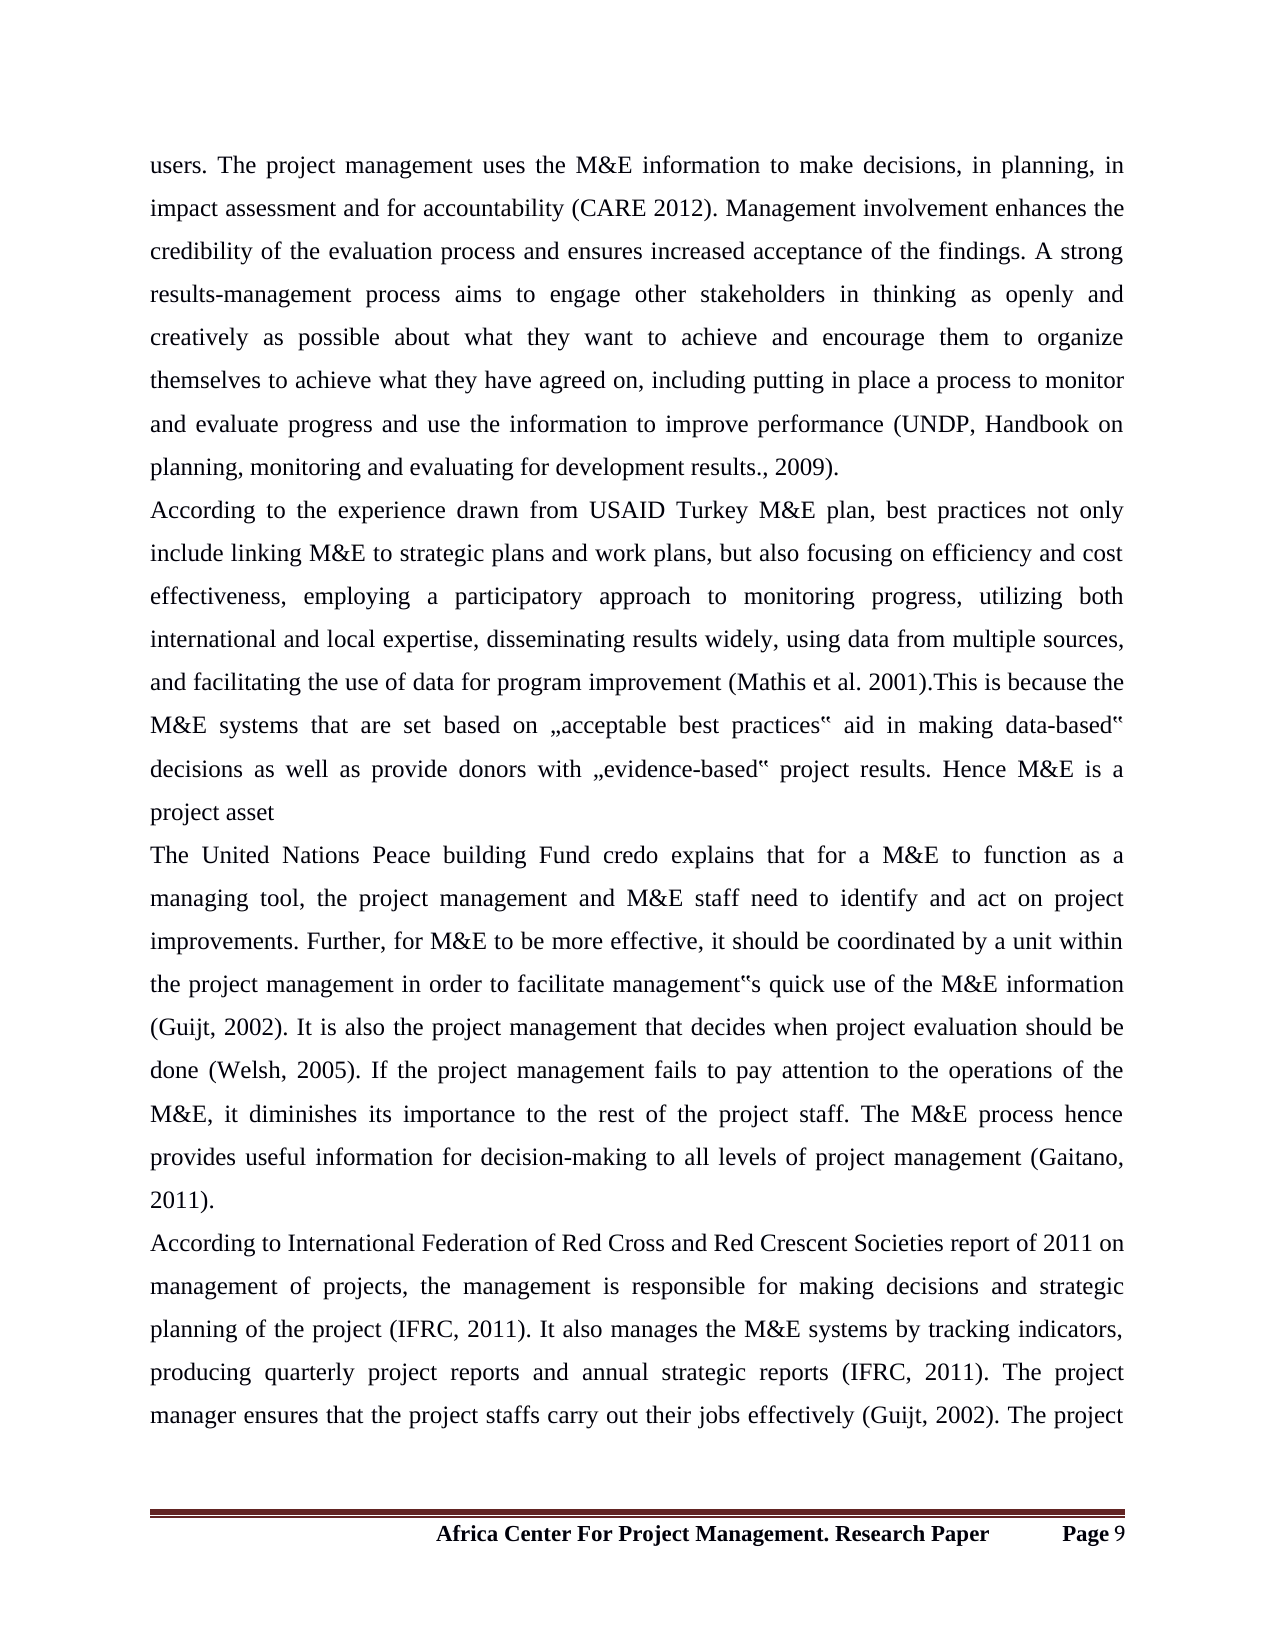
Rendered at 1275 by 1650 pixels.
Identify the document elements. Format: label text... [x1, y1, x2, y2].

text According to the experience drawn from USAID Turkey M&E plan, best practices not only include linking M&E to strategic plans and work plans, but also focusing on efficiency and cost effectiveness, employing a participatory approach to monitoring progress, utilizing both international and local expertise, disseminating results widely, using data from multiple sources, and facilitating the use of data for program improvement (Mathis et al. 2001).This is because the M&E systems that are set based on „acceptable best practices‟ aid in making data-based‟ decisions as well as provide donors with „evidence-based‟ project results. Hence M&E is a project asset [150, 495, 1125, 826]
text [150, 150, 1125, 481]
text The United Nations Peace building Fund credo explains that for a M&E to function as a managing tool, the project management and M&E staff need to identify and act on project improvements. Further, for M&E to be more effective, it should be coordinated by a unit within the project management in order to facilitate management‟s quick use of the M&E information (Guijt, 2002). It is also the project management that decides when project evaluation should be done (Welsh, 2005). If the project management fails to pay attention to the operations of the M&E, it diminishes its importance to the rest of the project staff. The M&E process hence provides useful information for decision-making to all levels of project management (Gaitano, 2011). [150, 840, 1125, 1214]
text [150, 1228, 1125, 1429]
